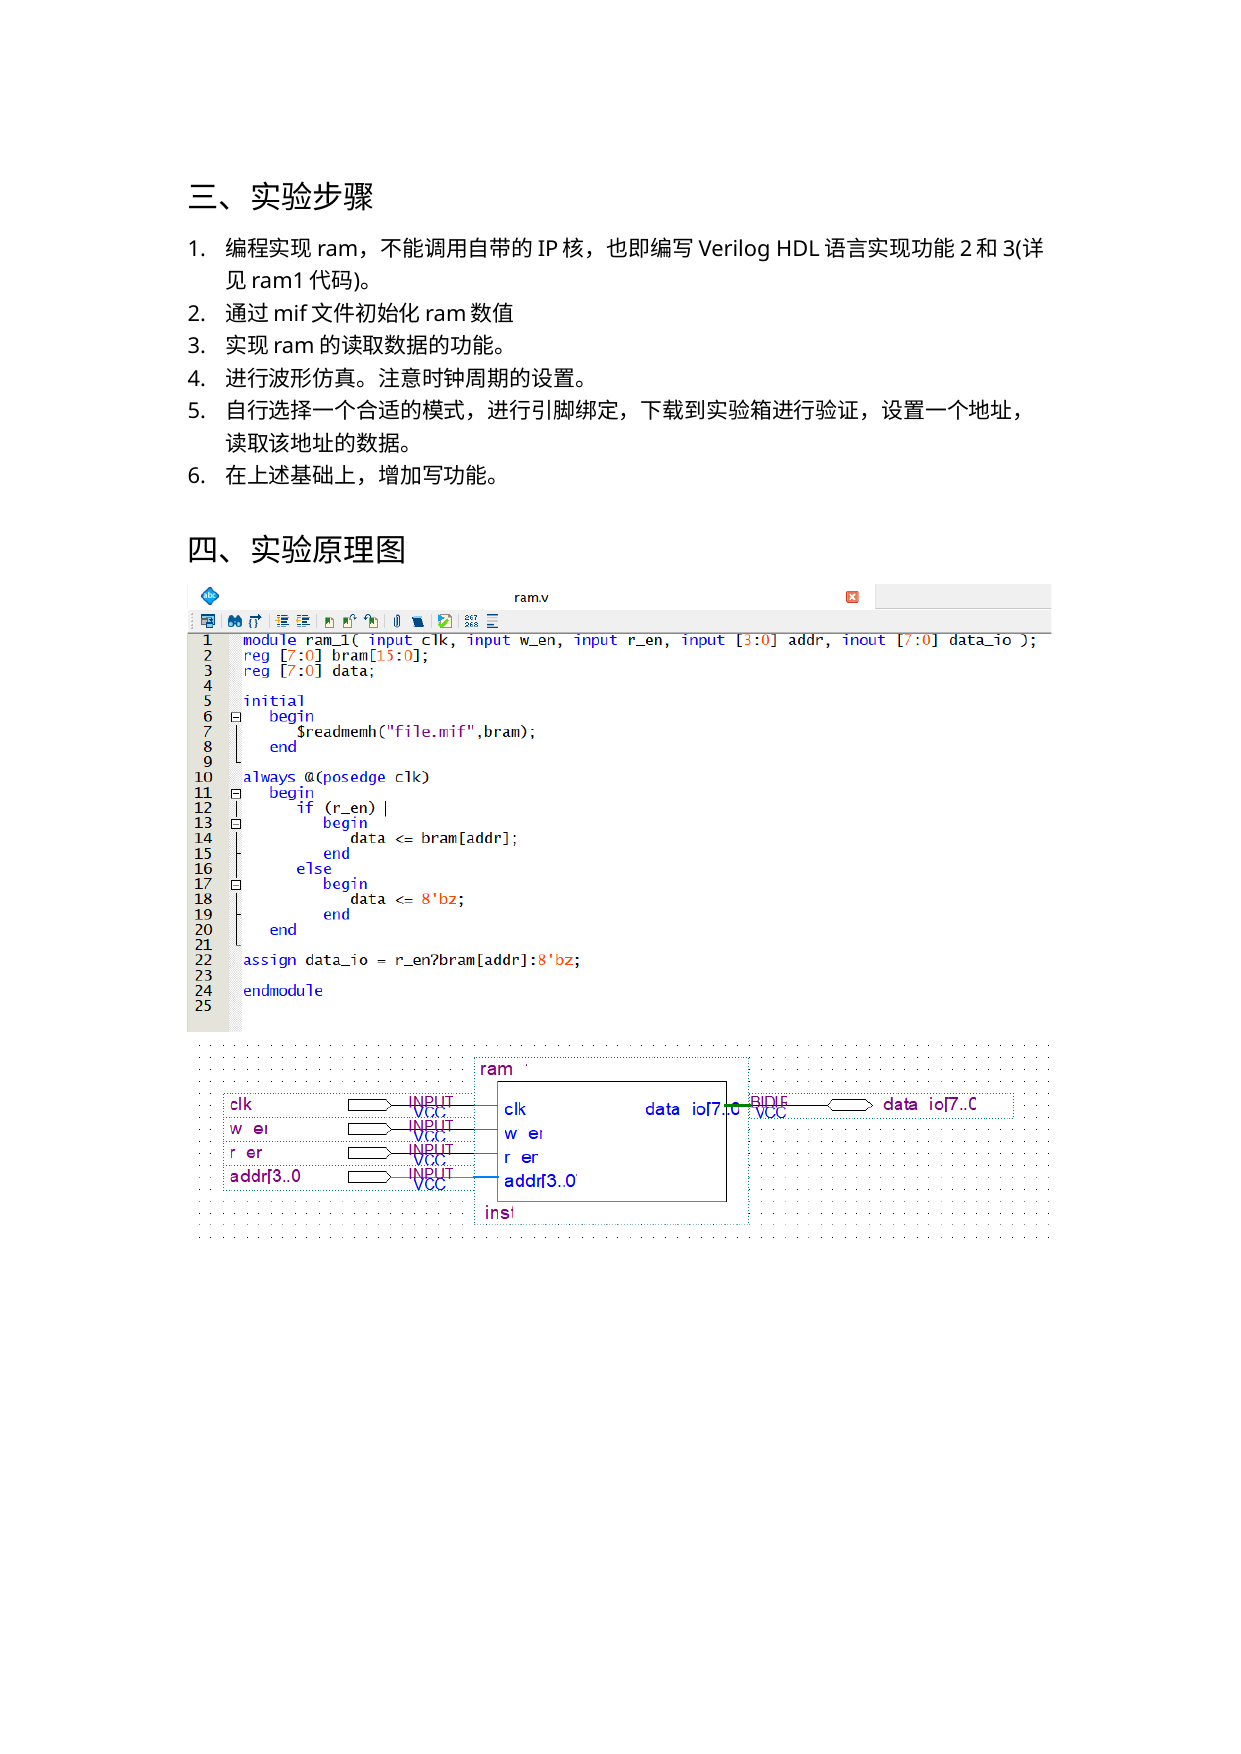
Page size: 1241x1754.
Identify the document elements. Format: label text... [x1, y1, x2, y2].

picture [187, 1039, 1052, 1248]
subtitle 四、实验原理图 [187, 516, 1053, 581]
list 通过mif文件初始化ram数值 [187, 296, 1053, 328]
list 编程实现ram，不能调用自带的IP核，也即编写Verilog HDL语言实现功能2和3(详见ram1代码)。 [187, 231, 1053, 296]
list 在上述基础上，增加写功能。 [187, 458, 1053, 491]
subtitle 三、实验步骤 [187, 162, 1053, 227]
list 实现ram的读取数据的功能。 [187, 328, 1053, 361]
picture [187, 584, 1052, 1032]
list 自行选择一个合适的模式，进行引脚绑定，下载到实验箱进行验证，设置一个地址，读取该地址的数据。 [187, 393, 1053, 458]
list 进行波形仿真。注意时钟周期的设置。 [187, 361, 1053, 393]
